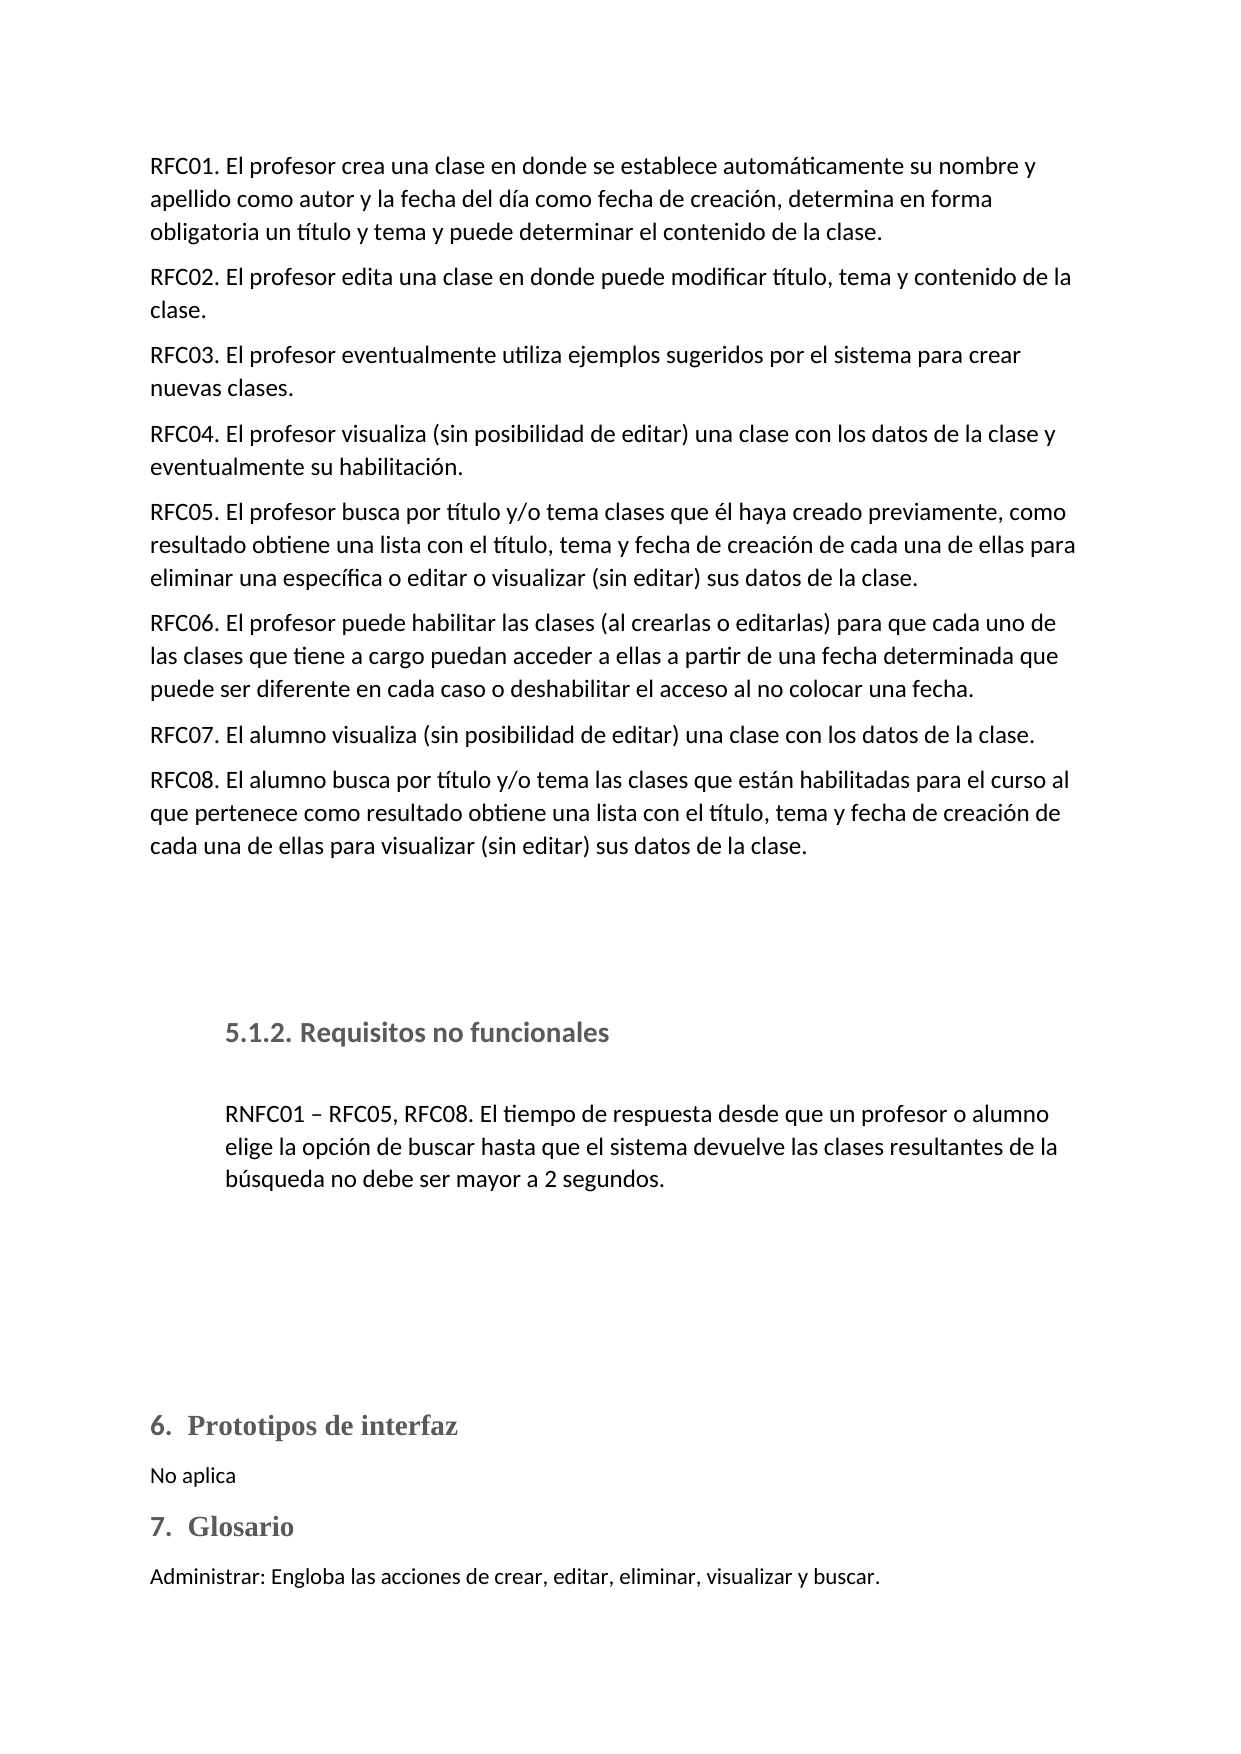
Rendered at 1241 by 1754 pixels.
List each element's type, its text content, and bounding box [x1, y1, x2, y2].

text RNFC01 – RFC05, RFC08. El tiempo de respuesta desde que un profesor o alumno elige la opción de buscar hasta que el sistema devuelve las clases resultantes de la búsqueda no debe ser mayor a 2 segundos. [225, 1069, 1090, 1194]
text RFC03. El profesor eventualmente utiliza ejemplos sugeridos por el sistema para crear nuevas clases. [150, 339, 1090, 403]
text RFC01. El profesor crea una clase en donde se establece automáticamente su nombre y apellido como autor y la fecha del día como fecha de creación, determina en forma obligatoria un título y tema y puede determinar el contenido de la clase. [150, 150, 1090, 246]
text RFC06. El profesor puede habilitar las clases (al crearlas o editarlas) para que cada uno de las clases que tiene a cargo puedan acceder a ellas a partir de una fecha determinada que puede ser diferente en cada caso o deshabilitar el acceso al no colocar una fecha. [150, 607, 1090, 704]
text RFC04. El profesor visualiza (sin posibilidad de editar) una clase con los datos de la clase y eventualmente su habilitación. [150, 418, 1090, 481]
list Prototipos de interfaz [150, 1407, 1090, 1442]
text RFC07. El alumno visualiza (sin posibilidad de editar) una clase con los datos de la clase. [150, 719, 1090, 749]
text RFC08. El alumno busca por título y/o tema las clases que están habilitadas para el curso al que pertenece como resultado obtiene una lista con el título, tema y fecha de creación de cada una de ellas para visualizar (sin editar) sus datos de la clase. [150, 764, 1090, 861]
text RFC02. El profesor edita una clase en donde puede modificar título, tema y contenido de la clase. [150, 261, 1090, 325]
text RFC05. El profesor busca por título y/o tema clases que él haya creado previamente, como resultado obtiene una lista con el título, tema y fecha de creación de cada una de ellas para eliminar una específica o editar o visualizar (sin editar) sus datos de la clase. [150, 496, 1090, 593]
list Glosario [150, 1508, 1090, 1543]
text No aplica [150, 1461, 1090, 1489]
list Requisitos no funcionales [225, 1014, 1090, 1050]
text Administrar: Engloba las acciones de crear, editar, eliminar, visualizar y buscar. [150, 1562, 1090, 1590]
